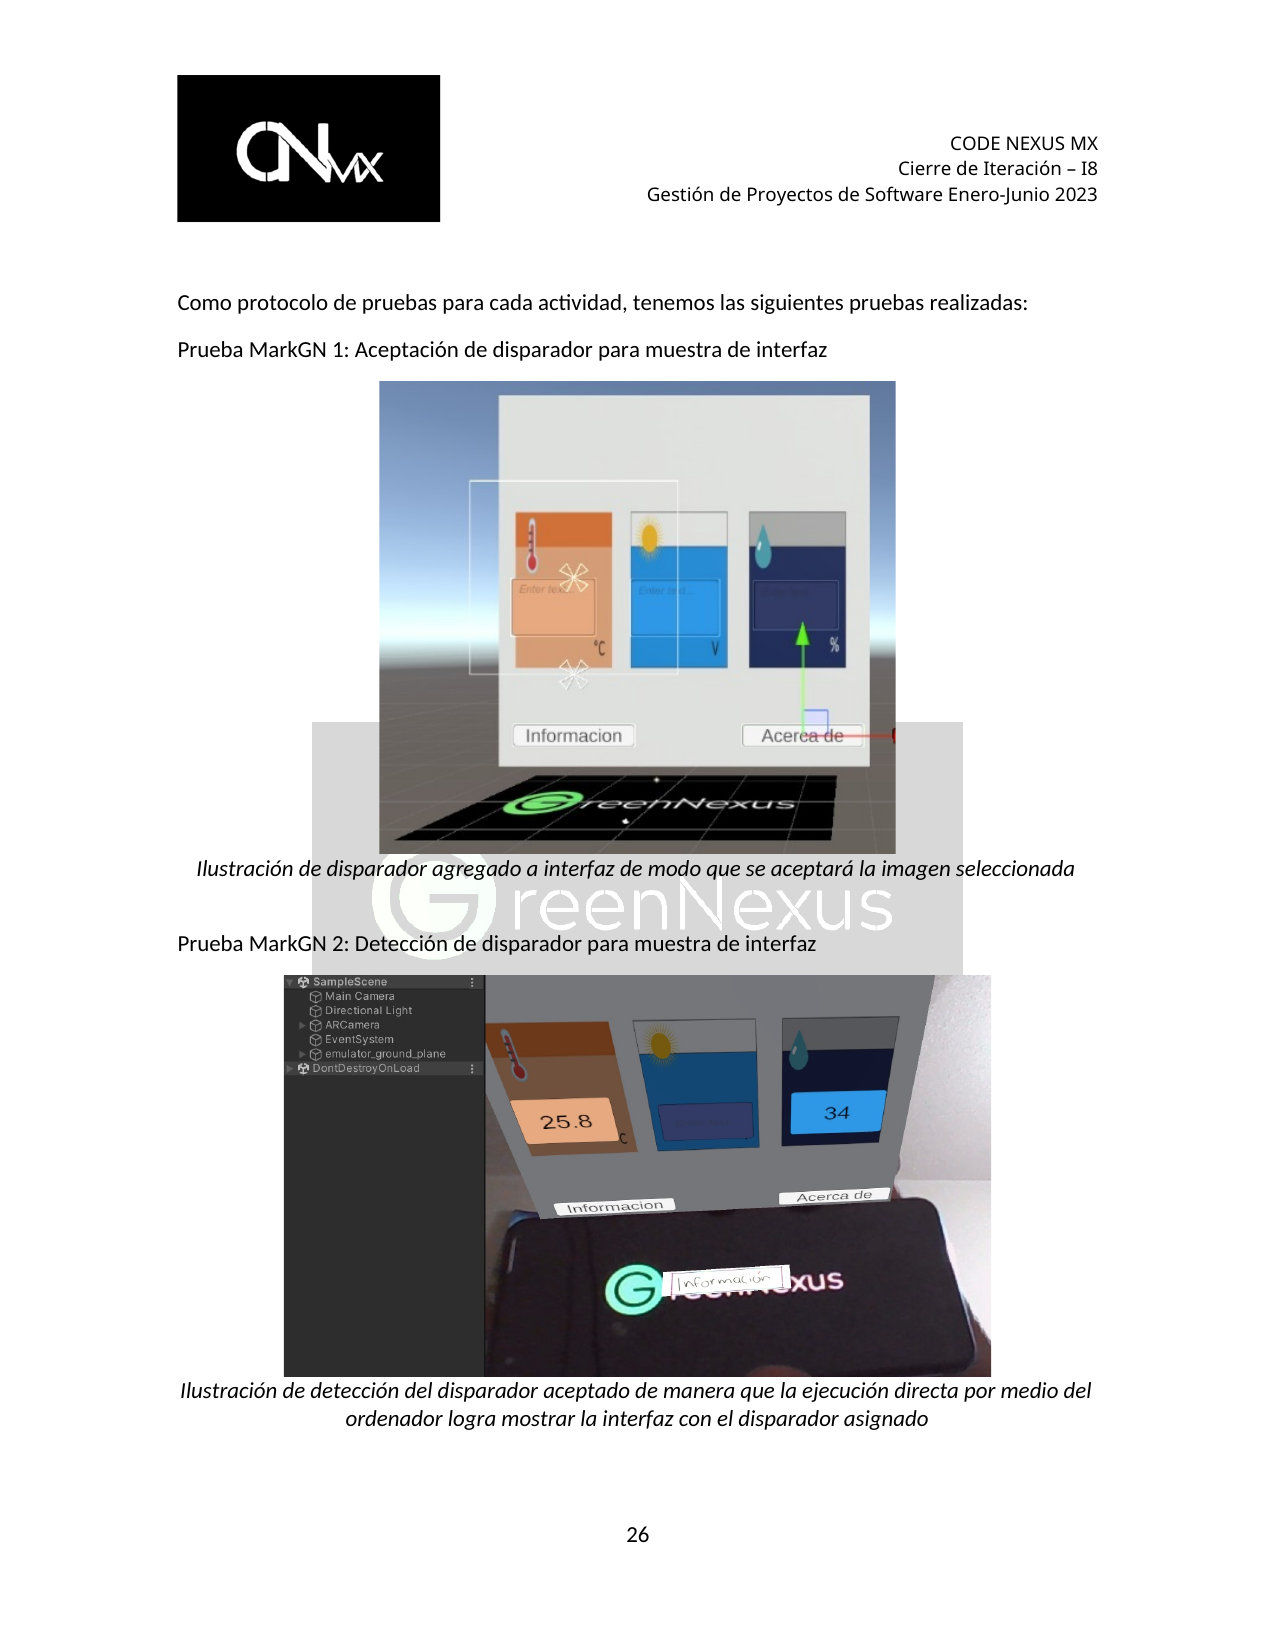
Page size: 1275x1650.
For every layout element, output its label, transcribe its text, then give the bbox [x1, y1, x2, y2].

picture [177, 75, 441, 223]
text Prueba MarkGN 1: Aceptación de disparador para muestra de interfaz [177, 335, 1098, 363]
text Como protocolo de pruebas para cada actividad, tenemos las siguientes pruebas realizadas: [177, 288, 1098, 316]
text Ilustración de disparador agregado a interfaz de modo que se aceptará la imagen seleccionada [177, 854, 1098, 882]
text Ilustración de detección del disparador aceptado de manera que la ejecución directa por medio del ordenador logra mostrar la interfaz con el disparador asignado [177, 1376, 1098, 1432]
text Prueba MarkGN 2: Detección de disparador para muestra de interfaz [177, 929, 1098, 957]
picture [379, 381, 896, 854]
picture [283, 975, 992, 1377]
